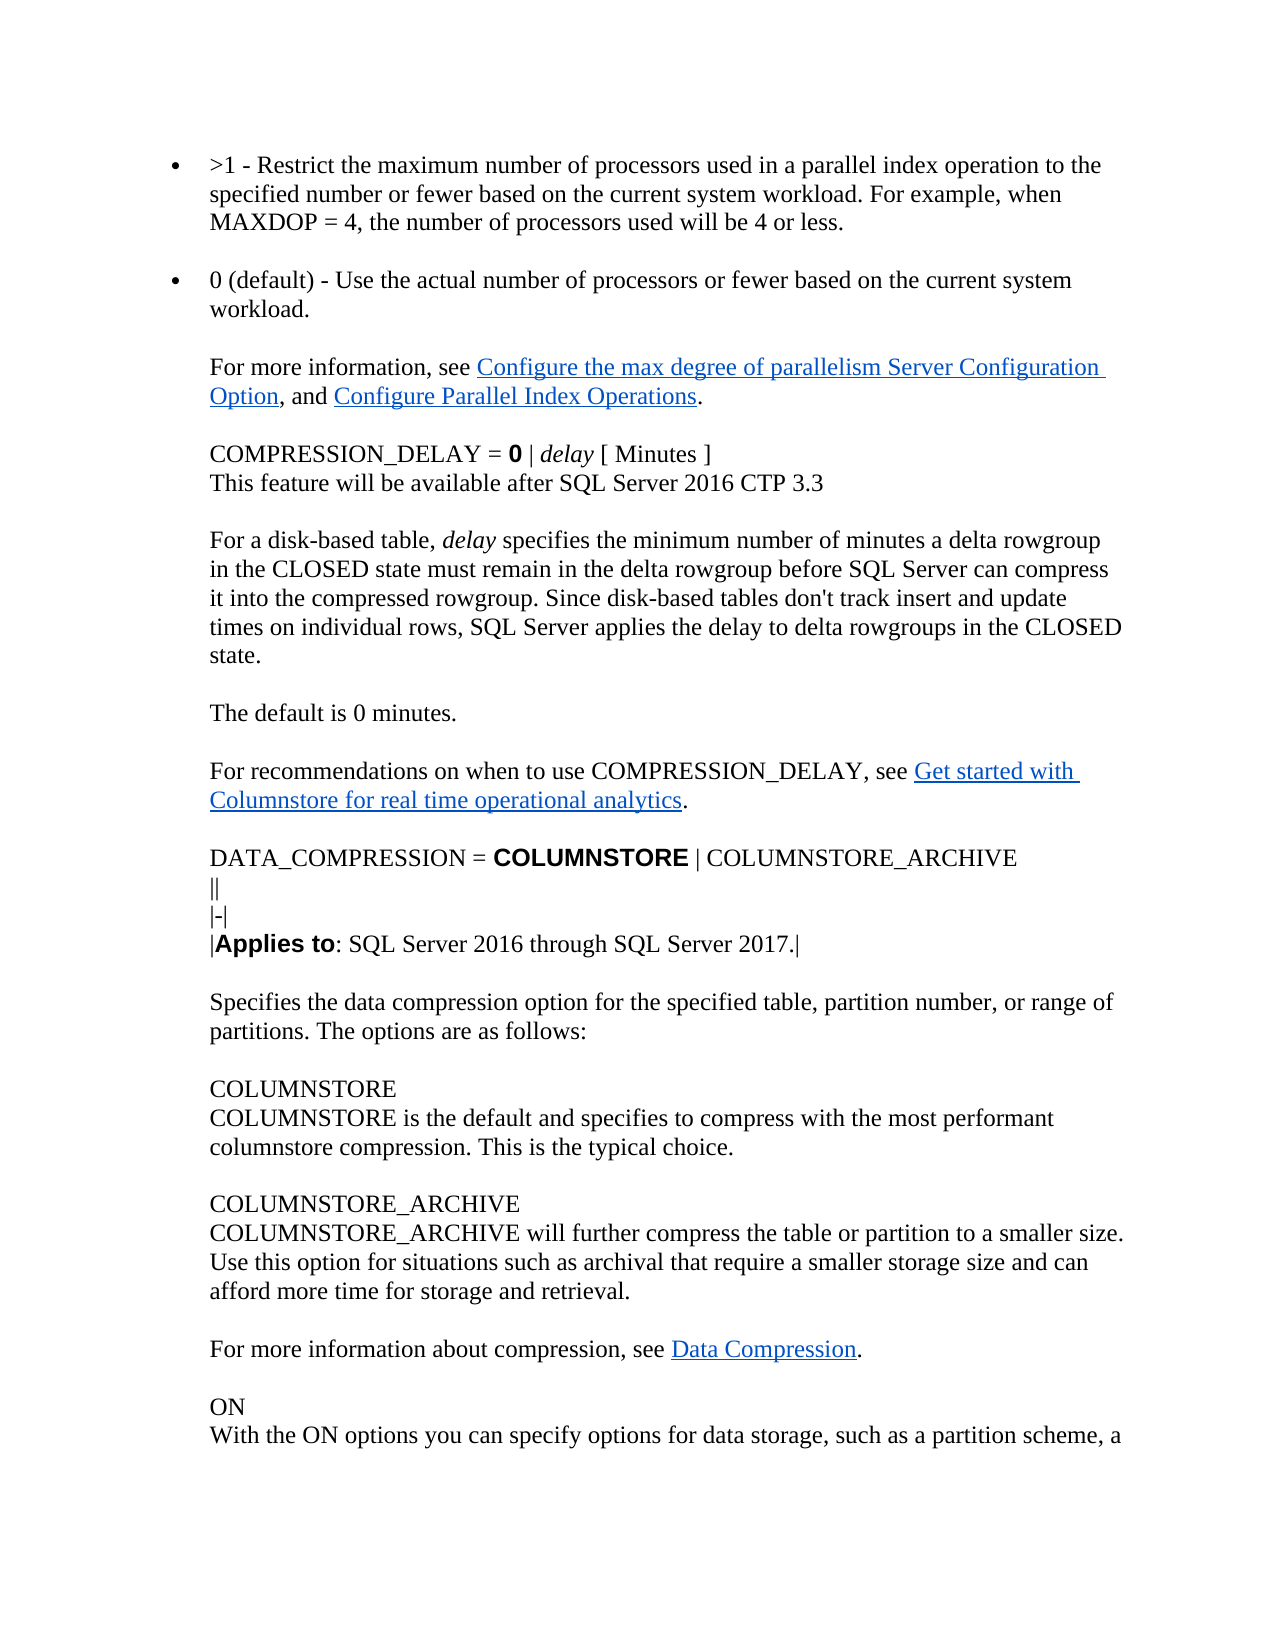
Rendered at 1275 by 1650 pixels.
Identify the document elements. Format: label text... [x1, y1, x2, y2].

text COLUMNSTORE_ARCHIVE COLUMNSTORE_ARCHIVE will further compress the table or partition to a smaller size. Use this option for situations such as archival that require a smaller storage size and can afford more time for storage and retrieval. [209, 1189, 1125, 1304]
list 0 (default) - Use the actual number of processors or fewer based on the current system workload. [172, 265, 1125, 323]
text The default is 0 minutes. [209, 698, 1125, 727]
list >1 - Restrict the maximum number of processors used in a parallel index operation to the specified number or fewer based on the current system workload. For example, when MAXDOP = 4, the number of processors used will be 4 or less. [172, 150, 1125, 236]
text Specifies the data compression option for the specified table, partition number, or range of partitions. The options are as follows: [209, 987, 1125, 1045]
text COMPRESSION_DELAY = 0 | delay [ Minutes ] This feature will be available after SQL Server 2016 CTP 3.3 [209, 439, 1125, 496]
text For more information, see Configure the max degree of parallelism Server Configuration Option, and Configure Parallel Index Operations. [209, 352, 1125, 409]
text COLUMNSTORE COLUMNSTORE is the default and specifies to compress with the most performant columnstore compression. This is the typical choice. [209, 1074, 1125, 1160]
text For a disk-based table, delay specifies the minimum number of minutes a delta rowgroup in the CLOSED state must remain in the delta rowgroup before SQL Server can compress it into the compressed rowgroup. Since disk-based tables don't track insert and update times on individual rows, SQL Server applies the delay to delta rowgroups in the CLOSED state. [209, 526, 1125, 669]
text For recommendations on when to use COMPRESSION_DELAY, see Get started with Columnstore for real time operational analytics. [209, 756, 1125, 814]
text For more information about compression, see Data Compression. [209, 1334, 1125, 1362]
text DATA_COMPRESSION = COLUMNSTORE | COLUMNSTORE_ARCHIVE || |-| |Applies to: SQL Server 2016 through SQL Server 2017.| [209, 843, 1125, 958]
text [209, 1392, 1125, 1449]
